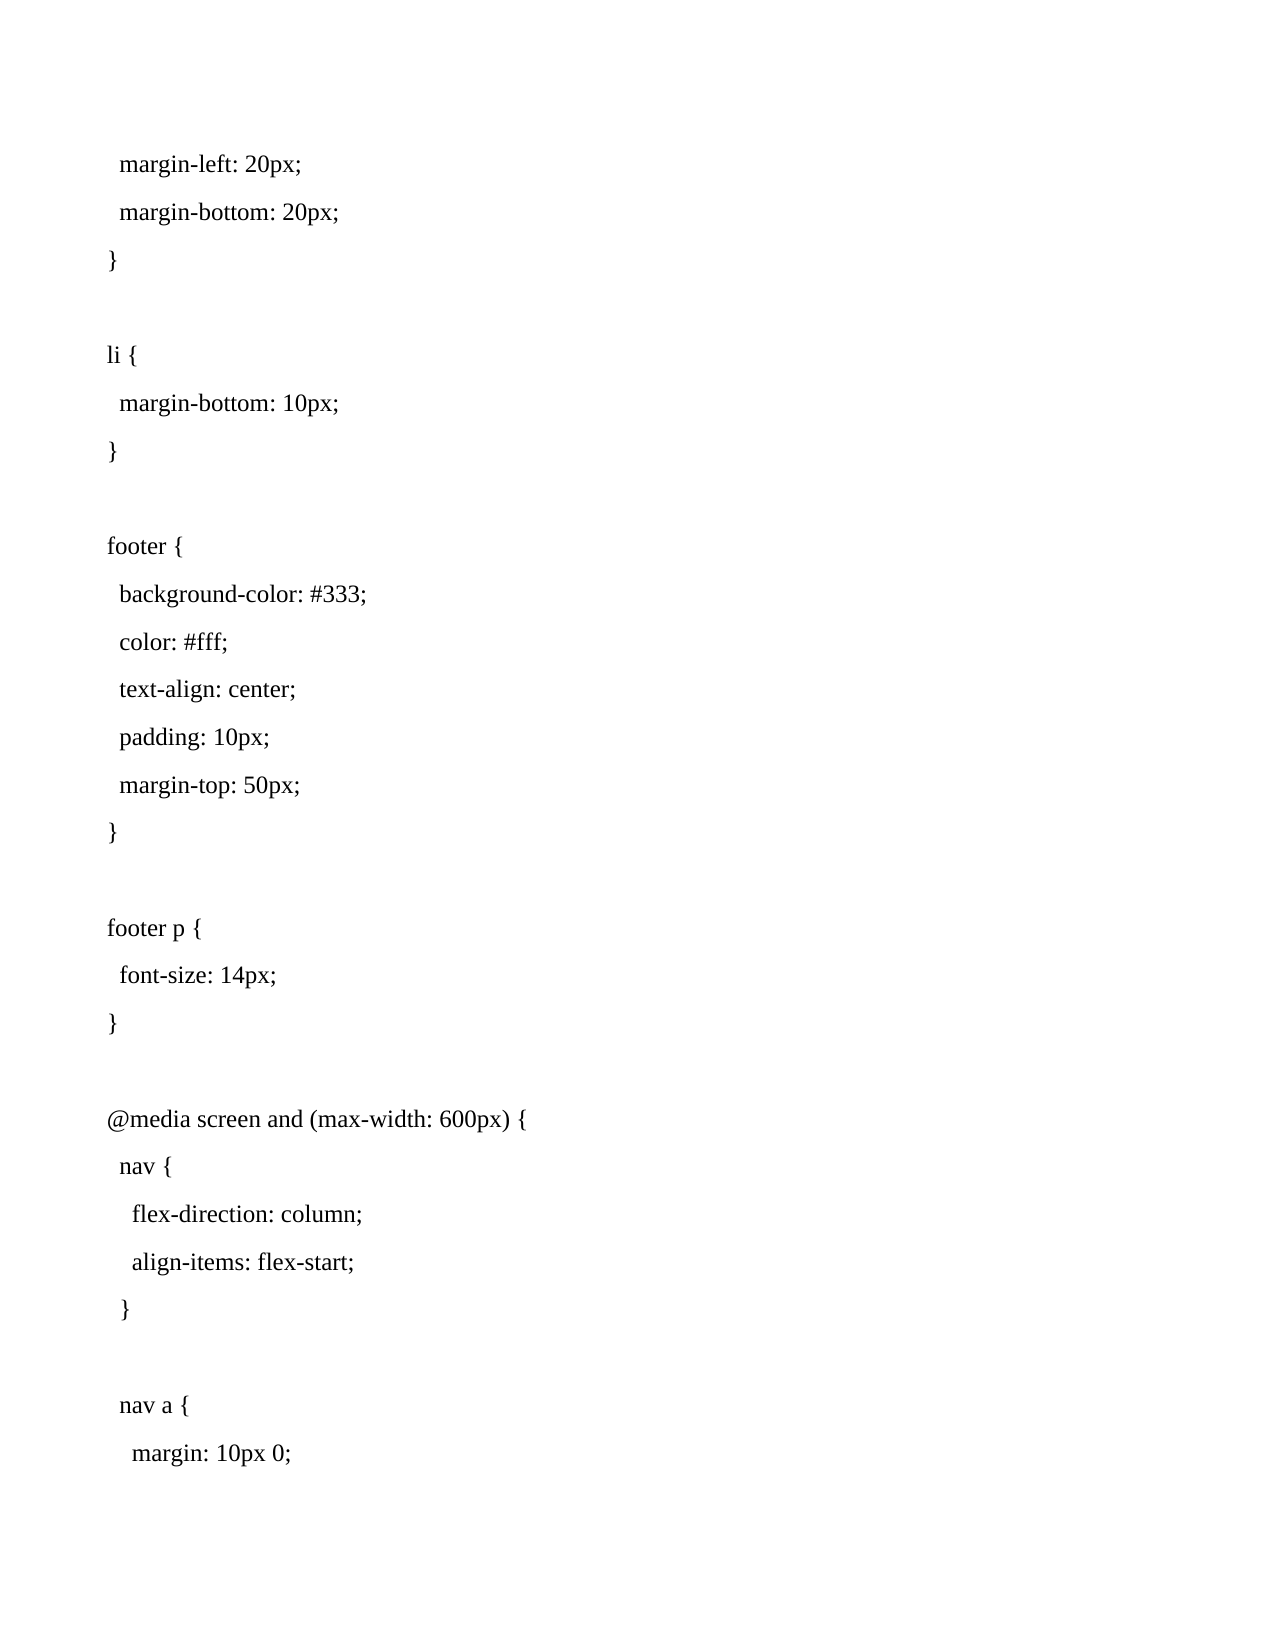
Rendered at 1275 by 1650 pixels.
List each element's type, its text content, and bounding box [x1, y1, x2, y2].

text nav { [107, 1151, 1163, 1180]
text background-color: #333; [107, 579, 1163, 608]
text margin: 10px 0; [107, 1438, 1163, 1466]
text nav a { [107, 1390, 1163, 1419]
text } [107, 1294, 1163, 1323]
text margin-bottom: 20px; [107, 197, 1163, 226]
text } [107, 1008, 1163, 1037]
text } [107, 817, 1163, 846]
text align-items: flex-start; [107, 1247, 1163, 1276]
text @media screen and (max-width: 600px) { [107, 1104, 1163, 1132]
text footer { [107, 531, 1163, 560]
text li { [107, 340, 1163, 369]
text flex-direction: column; [107, 1199, 1163, 1228]
text margin-top: 50px; [107, 770, 1163, 798]
text color: #fff; [107, 627, 1163, 655]
text footer p { [107, 913, 1163, 942]
text } [107, 436, 1163, 464]
text text-align: center; [107, 674, 1163, 703]
text margin-left: 20px; [107, 149, 1163, 178]
text margin-bottom: 10px; [107, 388, 1163, 417]
text } [107, 245, 1163, 274]
text font-size: 14px; [107, 961, 1163, 989]
text padding: 10px; [107, 722, 1163, 751]
